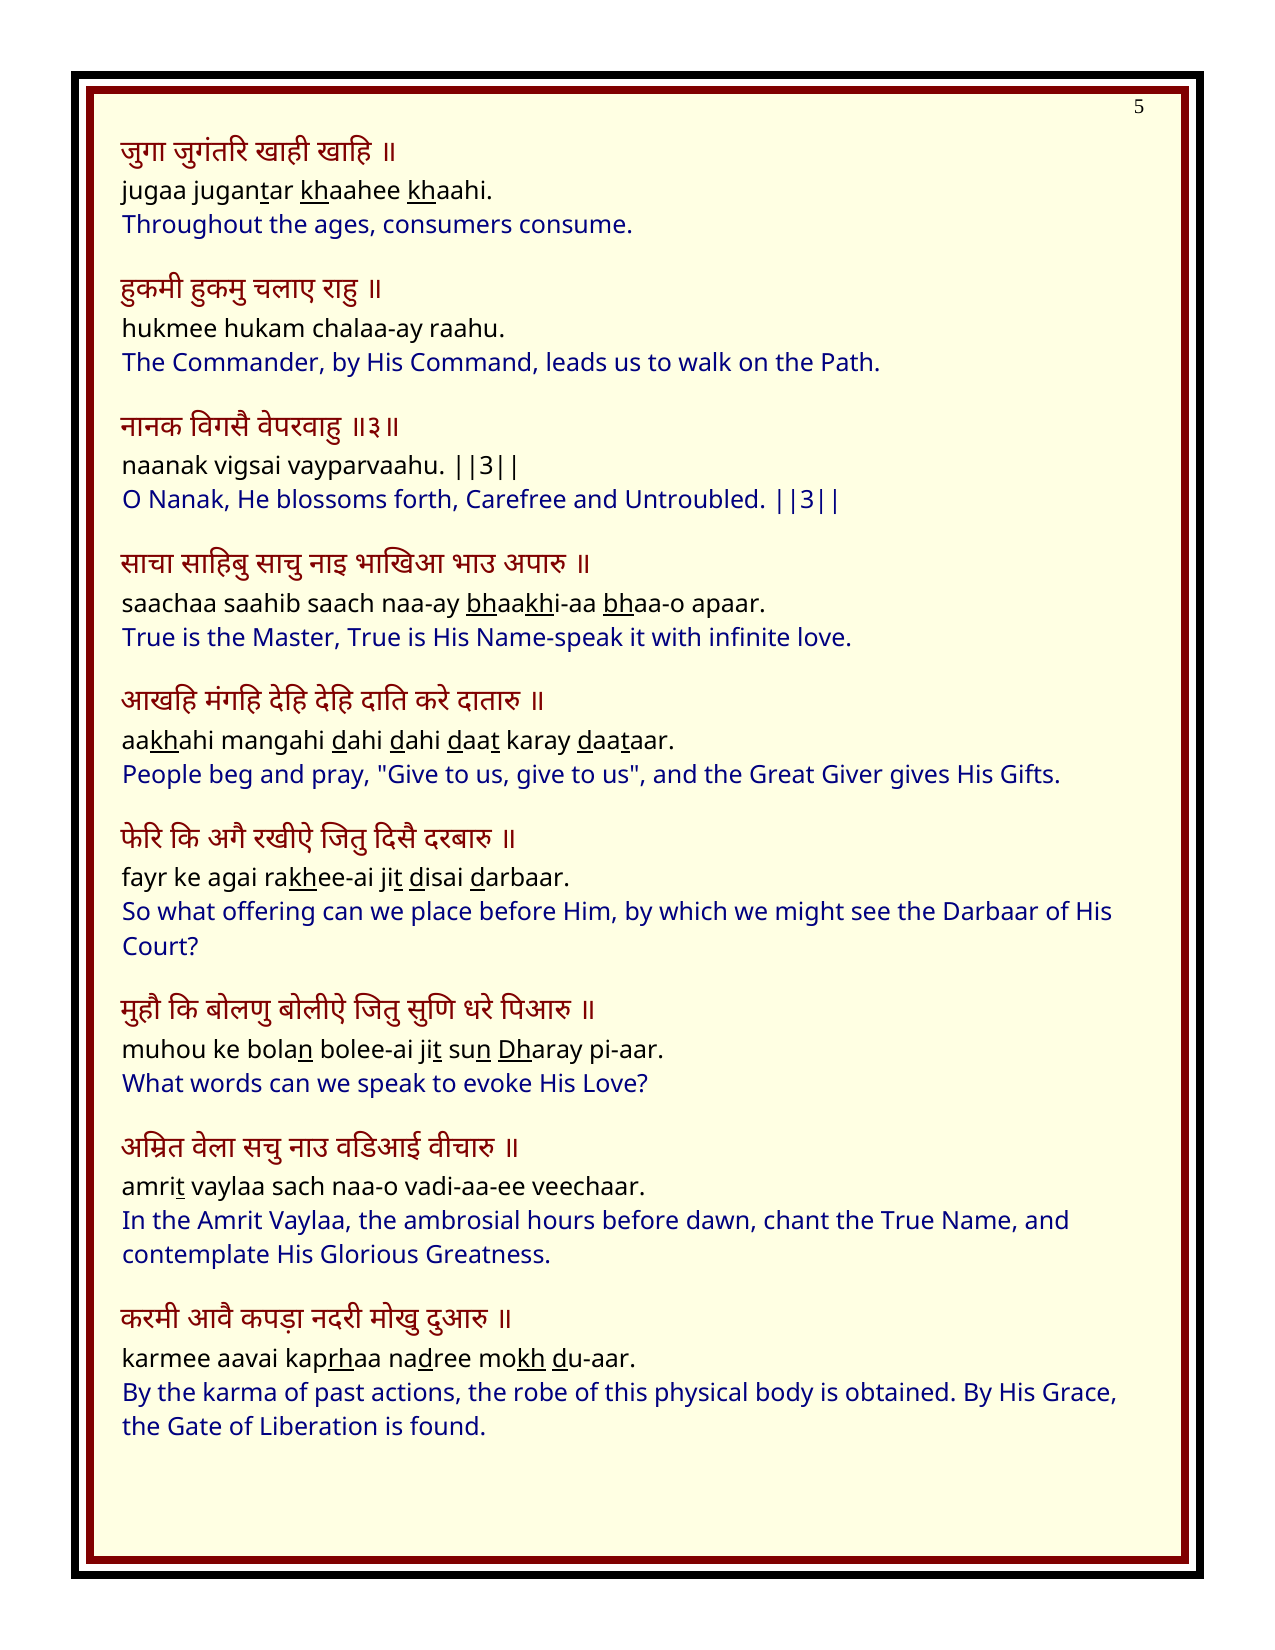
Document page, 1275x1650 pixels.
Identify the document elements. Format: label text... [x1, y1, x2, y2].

text muhou ke bolan bolee-ai jit sun Dharay pi-aar. [121, 1031, 1162, 1066]
text jugaa jugantar khaahee khaahi. [121, 173, 1162, 207]
text मुहौ कि बोलणु बोलीऐ जितु सुणि धरे पिआरु ॥ [112, 993, 1162, 1031]
text karmee aavai kaprhaa nadree mokh du-aar. [121, 1340, 1162, 1374]
text fayr ke agai rakhee-ai jit disai darbaar. [121, 860, 1162, 894]
text The Commander, by His Command, leads us to walk on the Path. [122, 344, 1162, 378]
text फेरि कि अगै रखीऐ जितु दिसै दरबारु ॥ [112, 822, 1162, 860]
text What words can we speak to evoke His Love? [122, 1066, 1162, 1099]
text True is the Master, True is His Name-speak it with infinite love. [122, 619, 1162, 653]
text अम्रित वेला सचु नाउ वडिआई वीचारु ॥ [112, 1131, 1162, 1169]
text People beg and pray, "Give to us, give to us", and the Great Giver gives His Gifts. [122, 757, 1162, 791]
text आखहि मंगहि देहि देहि दाति करे दातारु ॥ [112, 684, 1162, 723]
text O Nanak, He blossoms forth, Carefree and Untroubled. ||3|| [122, 482, 1162, 516]
text In the Amrit Vaylaa, the ambrosial hours before dawn, chant the True Name, and contemplate His Glorious Greatness. [122, 1203, 1162, 1271]
text By the karma of past actions, the robe of this physical body is obtained. By His Grace, the Gate of Liberation is found. [122, 1374, 1162, 1442]
text aakhahi mangahi dahi dahi daat karay daataar. [121, 723, 1162, 757]
text So what offering can we place before Him, by which we might see the Darbaar of His Court? [122, 894, 1162, 962]
text करमी आवै कपड़ा नदरी मोखु दुआरु ॥ [112, 1302, 1162, 1340]
text amrit vaylaa sach naa-o vadi-aa-ee veechaar. [121, 1169, 1162, 1203]
text Throughout the ages, consumers consume. [122, 207, 1162, 241]
text saachaa saahib saach naa-ay bhaakhi-aa bhaa-o apaar. [121, 585, 1162, 619]
text हुकमी हुकमु चलाए राहु ॥ [112, 272, 1162, 310]
text साचा साहिबु साचु नाइ भाखिआ भाउ अपारु ॥ [112, 547, 1162, 585]
text नानक विगसै वेपरवाहु ॥३॥ [112, 410, 1162, 448]
text hukmee hukam chalaa-ay raahu. [121, 310, 1162, 344]
text जुगा जुगंतरि खाही खाहि ॥ [112, 135, 1162, 173]
text naanak vigsai vayparvaahu. ||3|| [121, 448, 1162, 482]
